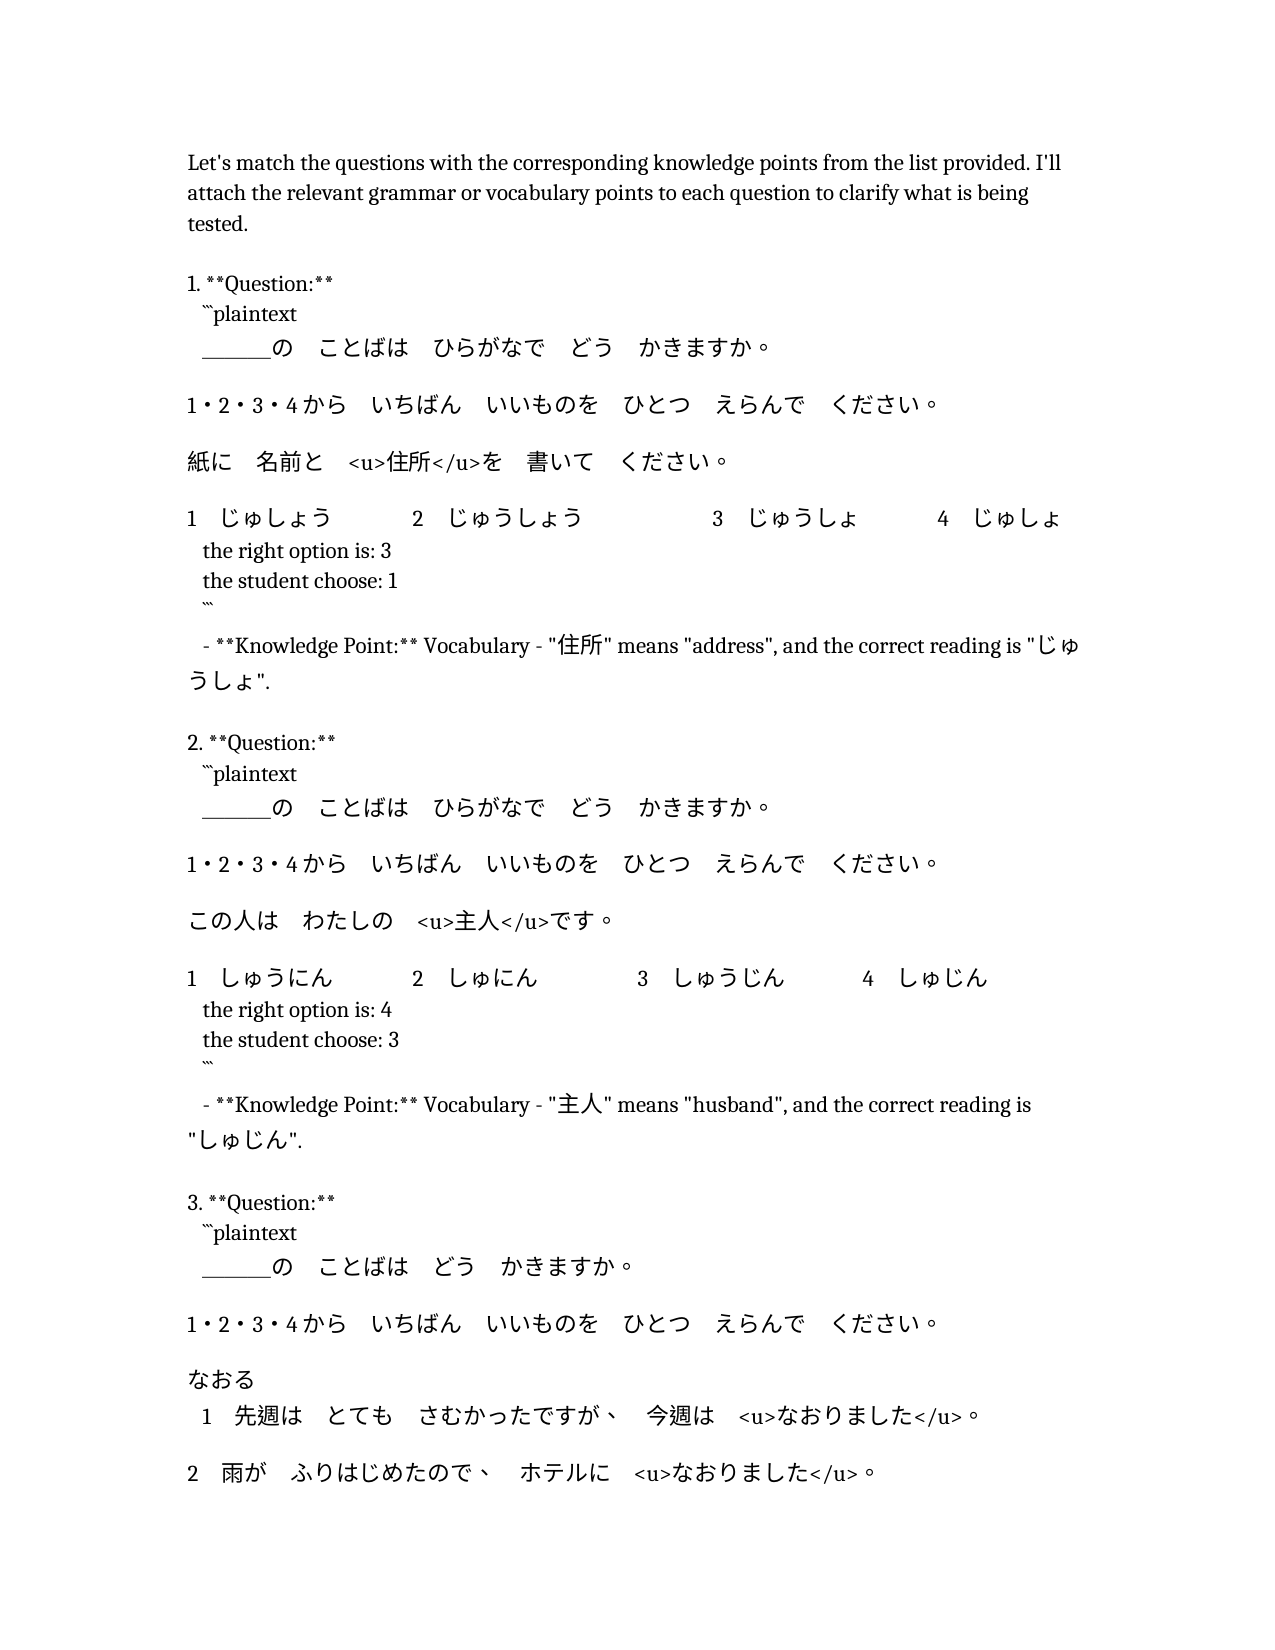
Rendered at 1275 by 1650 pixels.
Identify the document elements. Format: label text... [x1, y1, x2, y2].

text 1 じゅしょう 2 じゅうしょう 3 じゅうしょ 4 じゅしょ the right option is: 3 the student choose: 1 ``` - **Knowledge Point:** Vocabulary - "住所" means "address", and the correct reading is "じゅうしょ". 2. **Question:** ```plaintext ＿＿＿の ことばは ひらがなで どう かきますか。 [187, 502, 1087, 823]
text 1 しゅうにん 2 しゅにん 3 しゅうじん 4 しゅじん the right option is: 4 the student choose: 3 ``` - **Knowledge Point:** Vocabulary - "主人" means "husband", and the correct reading is "しゅじん". 3. **Question:** ```plaintext ＿＿＿の ことばは どう かきますか。 [187, 962, 1087, 1282]
text 1・2・3・4から いちばん いいものを ひとつ えらんで ください。 [187, 848, 1087, 879]
text この人は わたしの <u>主人</u>です。 [187, 905, 1087, 936]
text 紙に 名前と <u>住所</u>を 書いて ください。 [187, 446, 1087, 477]
text 1・2・3・4から いちばん いいものを ひとつ えらんで ください。 [187, 389, 1087, 420]
text 1・2・3・4から いちばん いいものを ひとつ えらんで ください。 [187, 1308, 1087, 1339]
text Let's match the questions with the corresponding knowledge points from the list provided. I'll attach the relevant grammar or vocabulary points to each question to clarify what is being tested. 1. **Question:** ```plaintext ＿＿＿の ことばは ひらがなで どう かきますか。 [187, 150, 1087, 363]
text なおる 1 先週は とても さむかったですが、 今週は <u>なおりました</u>。 [187, 1364, 1087, 1432]
text 2 雨が ふりはじめたので、 ホテルに <u>なおりました</u>。 [187, 1457, 1087, 1488]
